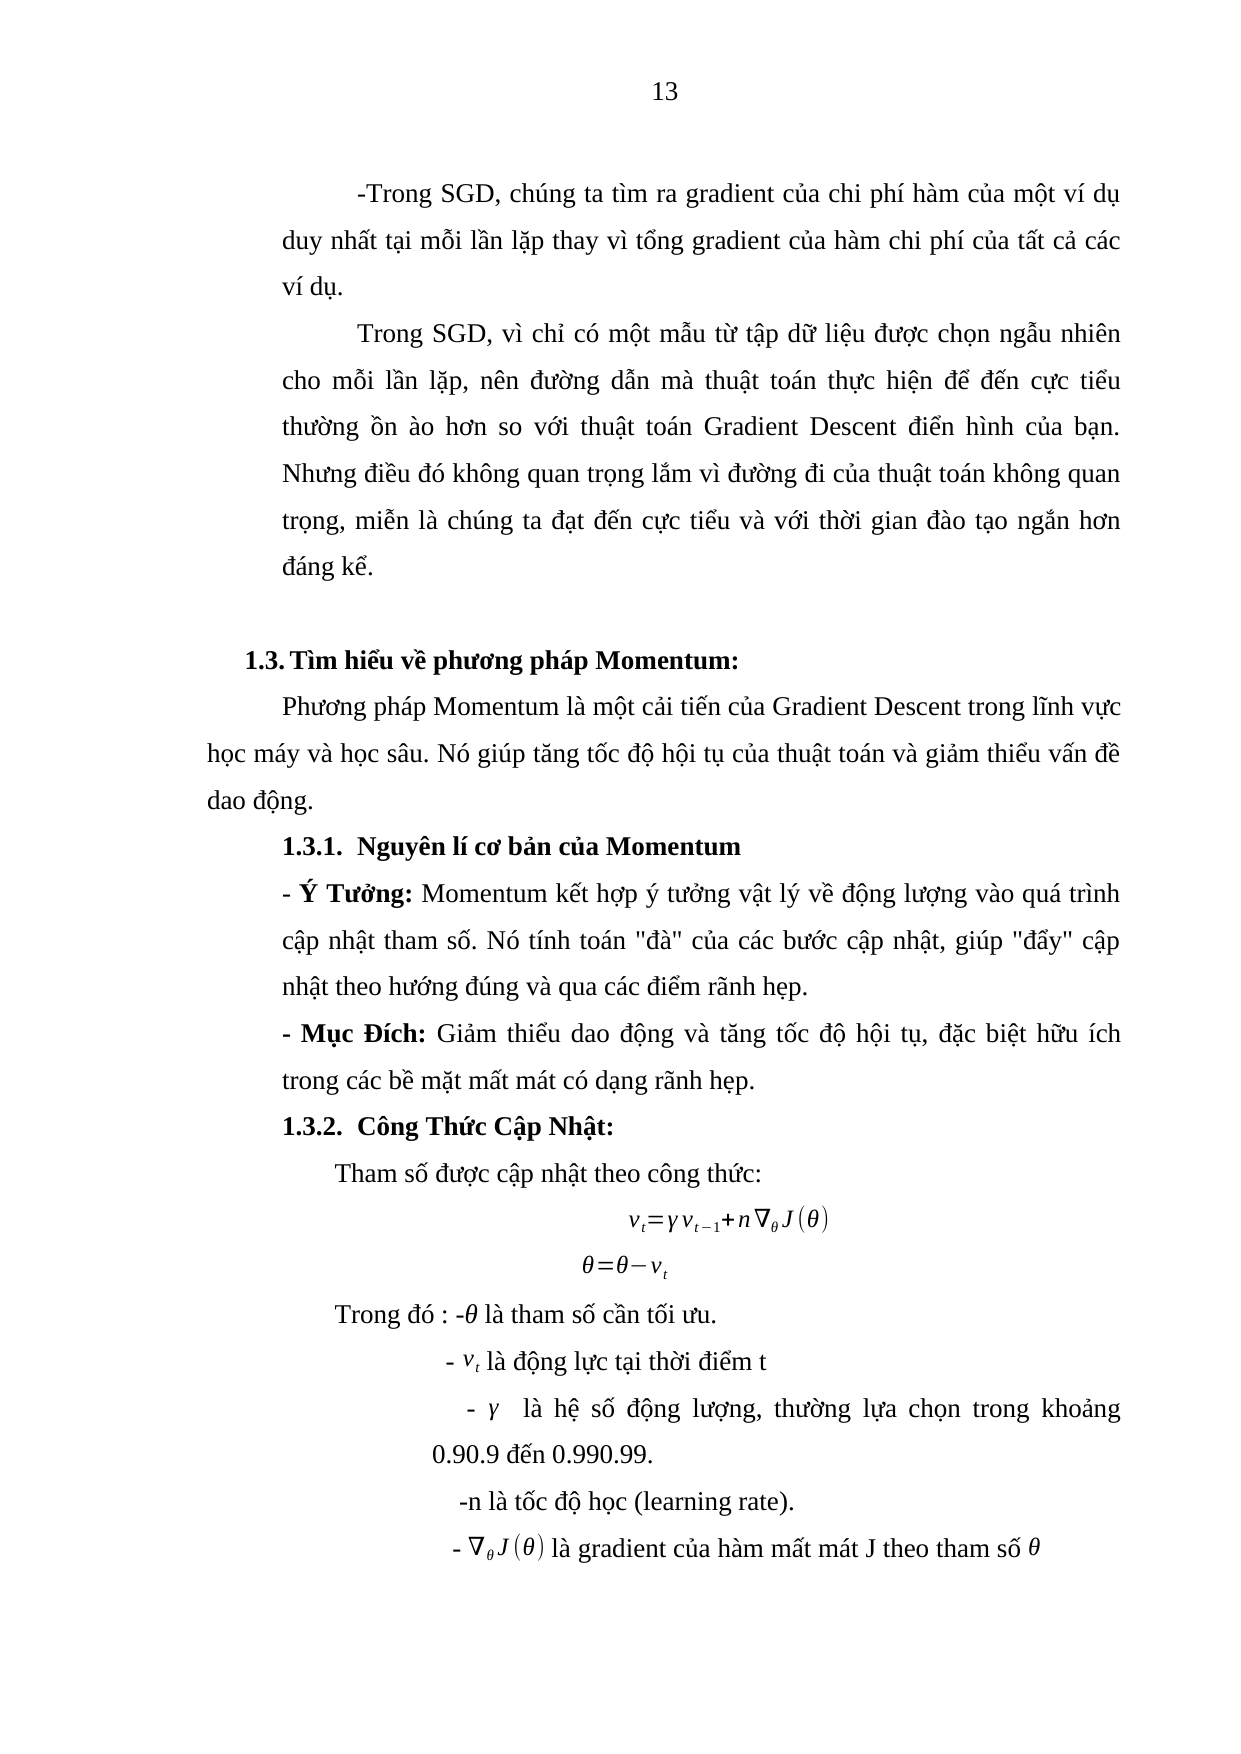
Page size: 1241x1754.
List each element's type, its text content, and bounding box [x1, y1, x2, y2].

text -Trong SGD, chúng ta tìm ra gradient của chi phí hàm của một ví dụ duy nhất tại mỗi lần lặp thay vì tổng gradient của hàm chi phí của tất cả các ví dụ. [282, 177, 1122, 302]
list Công Thức Cập Nhật: [282, 1111, 1122, 1142]
text Trong SGD, vì chỉ có một mẫu từ tập dữ liệu được chọn ngẫu nhiên cho mỗi lần lặp, nên đường dẫn mà thuật toán thực hiện để đến cực tiểu thường ồn ào hơn so với thuật toán Gradient Descent điển hình của bạn. Nhưng điều đó không quan trọng lắm vì đường đi của thuật toán không quan trọng, miễn là chúng ta đạt đến cực tiểu và với thời gian đào tạo ngắn hơn đáng kể. [282, 317, 1122, 582]
text - Mục Đích: Giảm thiểu dao động và tăng tốc độ hội tụ, đặc biệt hữu ích trong các bề mặt mất mát có dạng rãnh hẹp. [282, 1017, 1122, 1095]
text - là động lực tại thời điểm t [334, 1345, 1122, 1376]
list Nguyên lí cơ bản của Momentum [282, 831, 1122, 862]
text - là gradient của hàm mất mát J theo tham số [334, 1532, 1122, 1564]
list Tìm hiểu về phương pháp Momentum: [244, 644, 1122, 675]
text -n là tốc độ học (learning rate). [207, 1485, 1122, 1516]
text Phương pháp Momentum là một cải tiến của Gradient Descent trong lĩnh vực học máy và học sâu. Nó giúp tăng tốc độ hội tụ của thuật toán và giảm thiểu vấn đề dao động. [207, 691, 1122, 815]
text - là hệ số động lượng, thường lựa chọn trong khoảng 0.90.9 đến 0.990.99. [432, 1392, 1122, 1469]
text - Ý Tưởng: Momentum kết hợp ý tưởng vật lý về động lượng vào quá trình cập nhật tham số. Nó tính toán "đà" của các bước cập nhật, giúp "đẩy" cập nhật theo hướng đúng và qua các điểm rãnh hẹp. [282, 877, 1122, 1002]
text Trong đó : -θ là tham số cần tối ưu. [334, 1298, 1122, 1329]
text Tham số được cập nhật theo công thức: [334, 1157, 1122, 1188]
